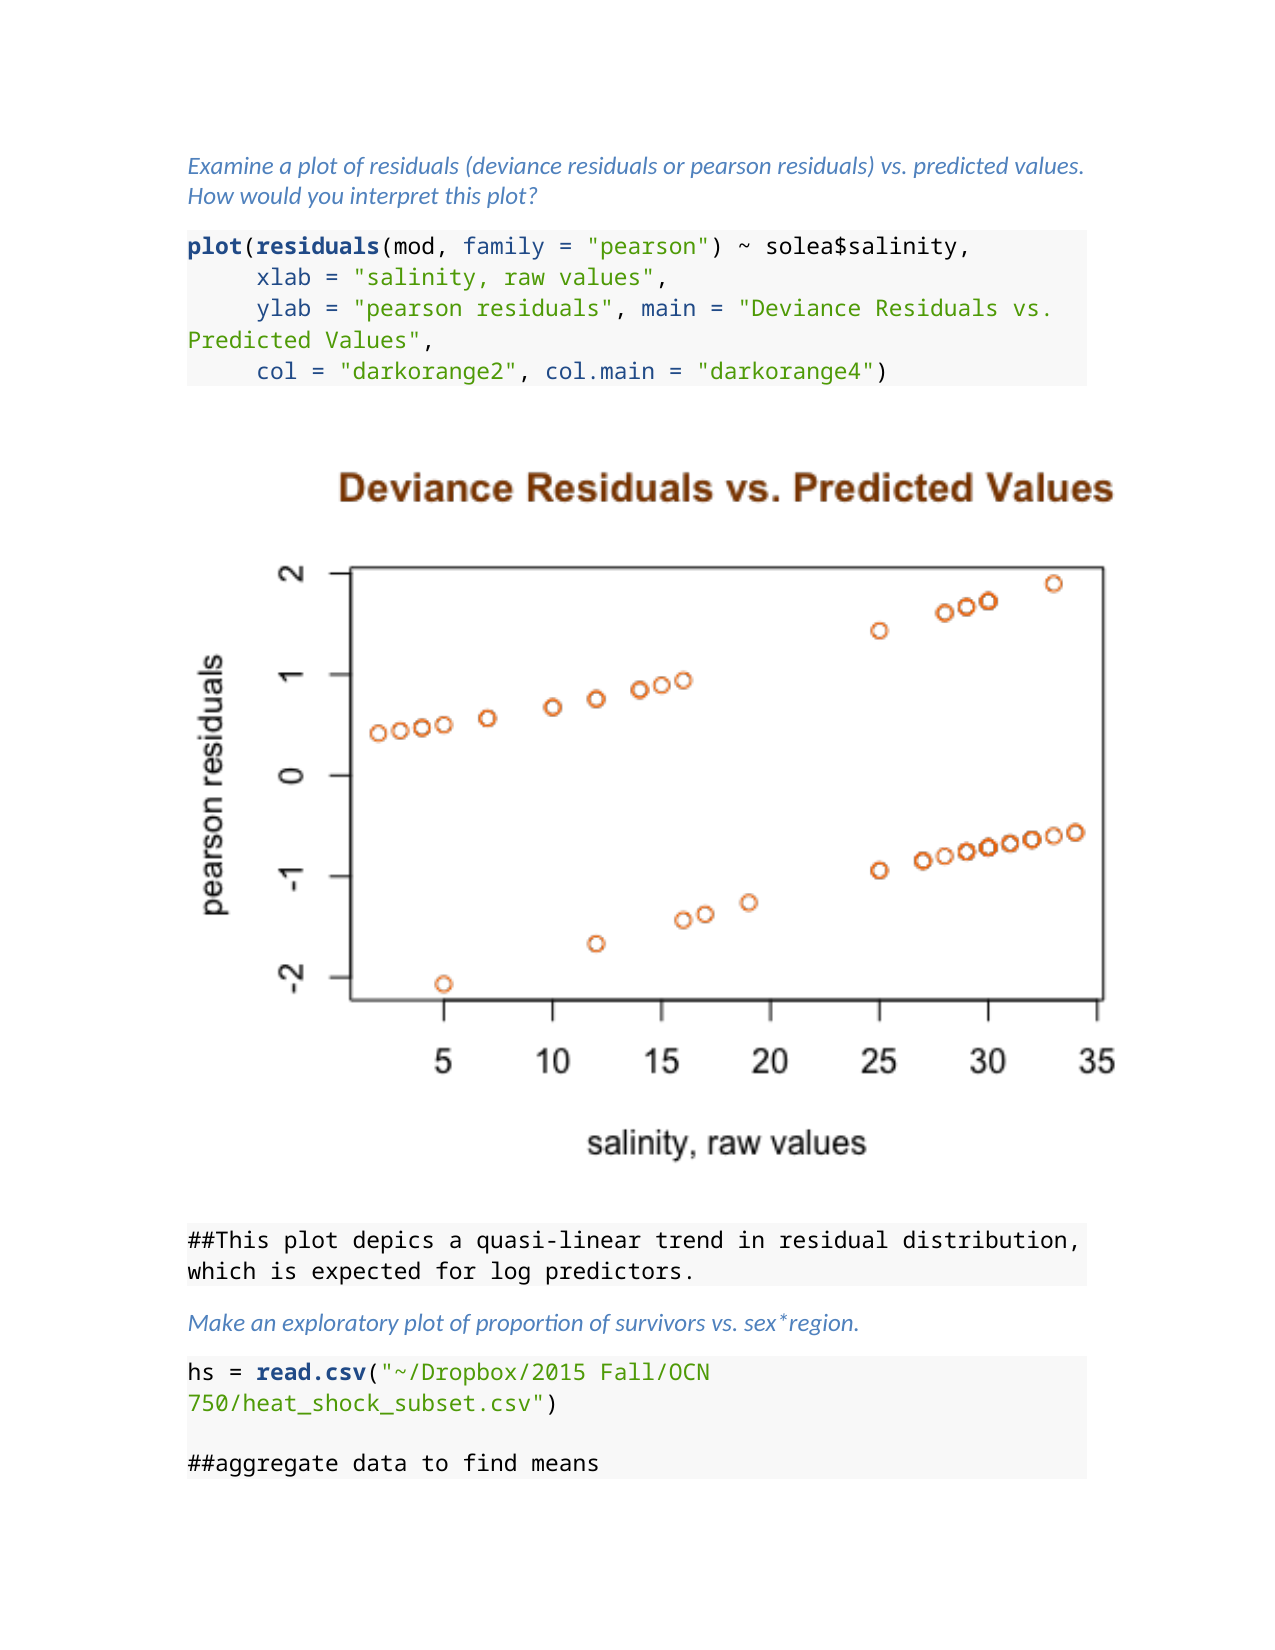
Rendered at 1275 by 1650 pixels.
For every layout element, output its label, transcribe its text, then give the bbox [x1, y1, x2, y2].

text ##This plot depics a quasi-linear trend in residual distribution, which is expected for log predictors. [187, 1223, 1087, 1286]
subtitle Examine a plot of residuals (deviance residuals or pearson residuals) vs. predicted values. How would you interpret this plot? [187, 150, 1087, 211]
subtitle Make an exploratory plot of proportion of survivors vs. sex*region. [187, 1307, 1087, 1337]
picture [187, 404, 1188, 1205]
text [187, 1356, 1087, 1479]
text plot(residuals(mod, family = "pearson") ~ solea$salinity, xlab = "salinity, raw values", ylab = "pearson residuals", main = "Deviance Residuals vs. Predicted Values", col = "darkorange2", col.main = "darkorange4") [187, 230, 1087, 386]
